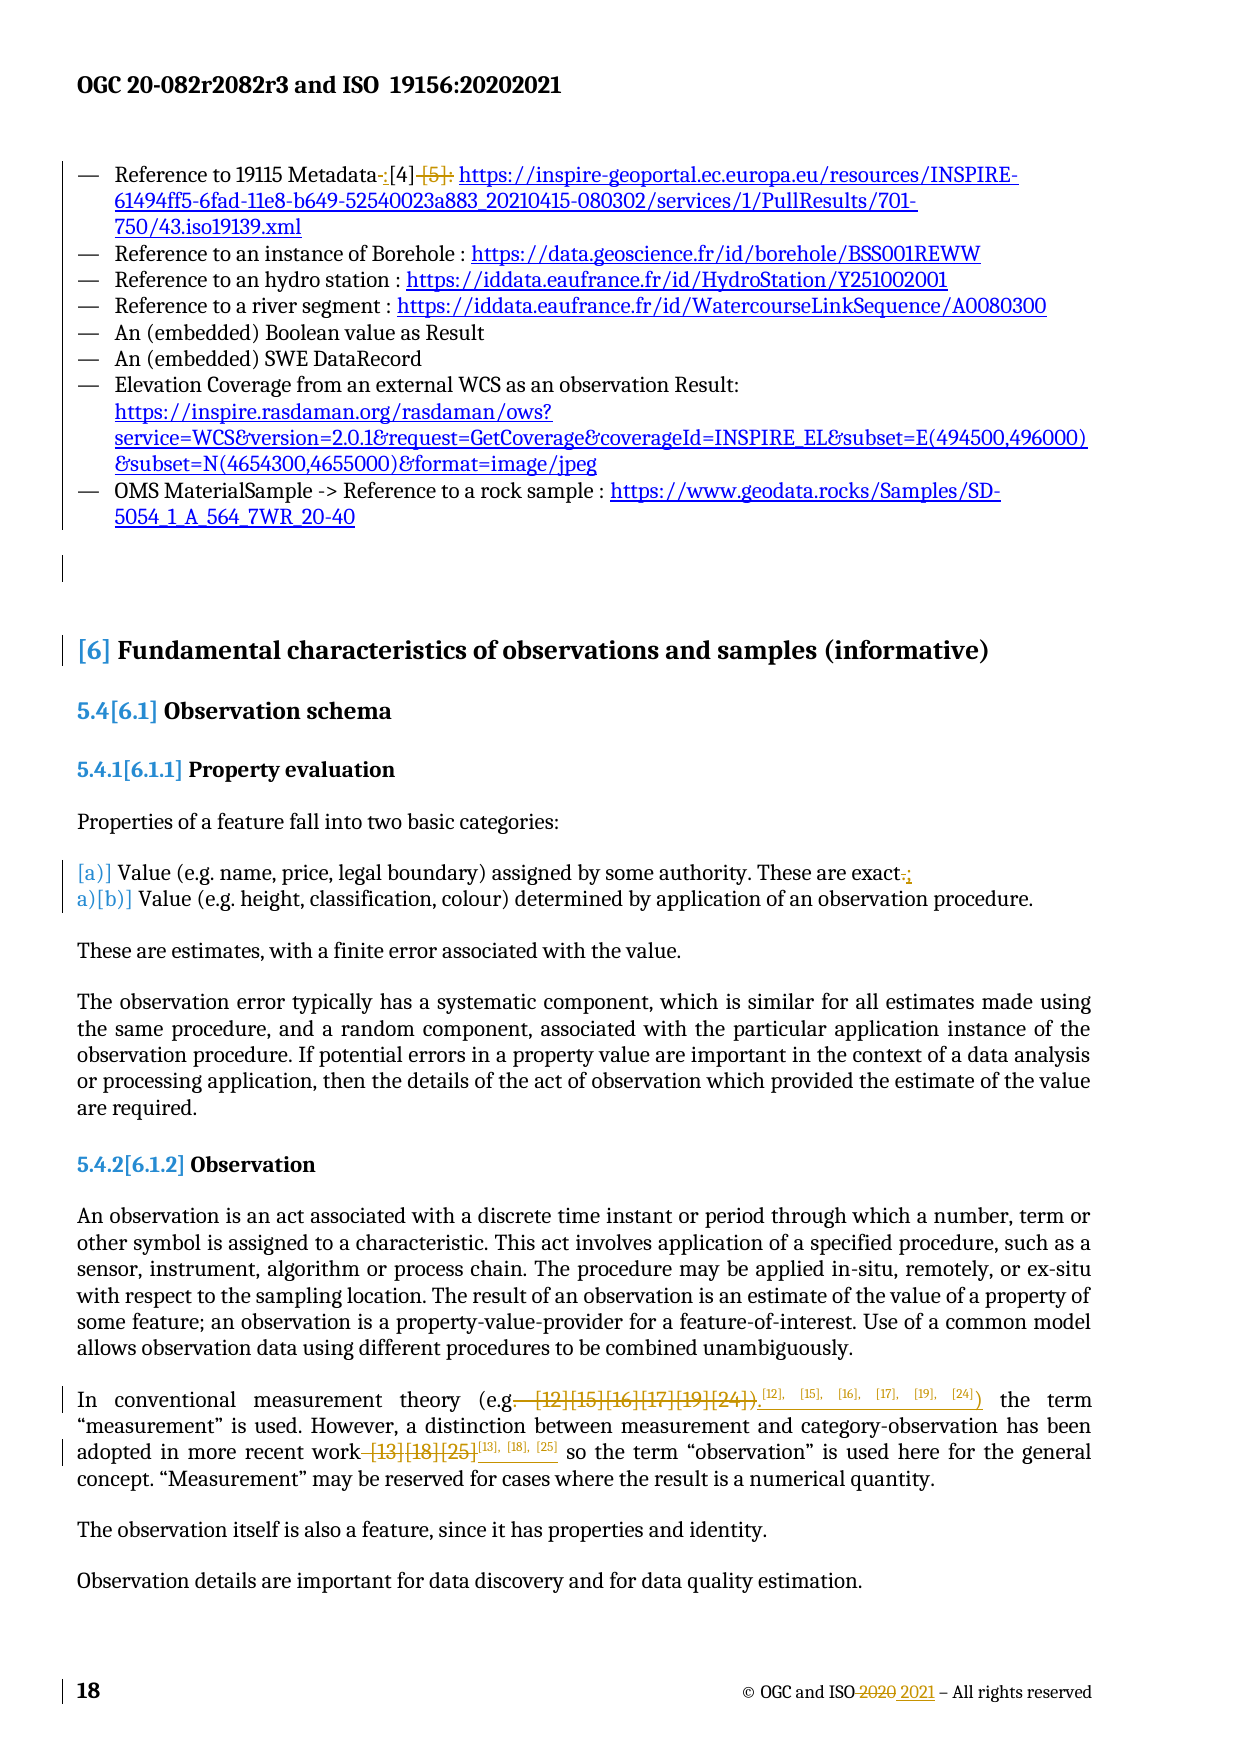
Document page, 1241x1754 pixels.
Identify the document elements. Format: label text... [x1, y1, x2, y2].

text An observation is an act associated with a discrete time instant or period through which a number, term or other symbol is assigned to a characteristic. This act involves application of a specified procedure, such as a sensor, instrument, algorithm or process chain. The procedure may be applied in-situ, remotely, or ex-situ with respect to the sampling location. The result of an observation is an estimate of the value of a property of some feature; an observation is a property-value-provider for a feature-of-interest. Use of a common model allows observation data using different procedures to be combined unambiguously. [77, 1203, 1092, 1361]
list An (embedded) SWE DataRecord [77, 346, 1092, 372]
subtitle Fundamental characteristics of observations and samples (informative) [77, 635, 1092, 666]
subtitle Observation schema [77, 697, 1092, 726]
text Observation details are important for data discovery and for data quality estimation. [77, 1568, 1092, 1594]
subtitle Observation [77, 1152, 1092, 1178]
list An (embedded) Boolean value as Result [77, 319, 1092, 346]
list Value (e.g. height, classification, colour) determined by application of an observation procedure. [77, 886, 1092, 913]
list Reference to 19115 Metadata https://inspire-geoportal.ec.europa.eu/resources/INSPIRE-61494ff5-6fad-11e8-b649-52540023a883_20210415-080302/services/1/PullResults/701-750/43.iso19139.xml [77, 161, 1092, 240]
list Elevation Coverage from an external WCS as an observation Result: https://inspire.rasdaman.org/rasdaman/ows?service=WCS&version=2.0.1&request=GetCoverage&coverageId=INSPIRE_EL&subset=E(494500,496000)&subset=N(4654300,4655000)&format=image/jpeg [77, 372, 1092, 478]
list Value (e.g. name, price, legal boundary) assigned by some authority. These are exact [77, 860, 1092, 886]
list Reference to a river segment : https://iddata.eaufrance.fr/id/WatercourseLinkSequence/A0080300 [77, 293, 1092, 319]
text The observation itself is also a feature, since it has properties and identity. [77, 1517, 1092, 1543]
text The observation error typically has a systematic component, which is similar for all estimates made using the same procedure, and a random component, associated with the particular application instance of the observation procedure. If potential errors in a property value are important in the context of a data analysis or processing application, then the details of the act of observation which provided the estimate of the value are required. [77, 989, 1092, 1121]
text These are estimates, with a finite error associated with the value. [77, 938, 1092, 964]
list Reference to an instance of Borehole : https://data.geoscience.fr/id/borehole/BSS001REWW [77, 240, 1092, 267]
text In conventional measurement theory (e.g the term “measurement” is used. However, a distinction between measurement and category-observation has been adopted in more recent work so the term “observation” is used here for the general concept. “Measurement” may be reserved for cases where the result is a numerical quantity. [77, 1386, 1092, 1492]
list Reference to an hydro station : https://iddata.eaufrance.fr/id/HydroStation/Y251002001 [77, 267, 1092, 293]
text Properties of a feature fall into two basic categories: [77, 808, 1092, 835]
subtitle Property evaluation [77, 757, 1092, 783]
list OMS MaterialSample -> Reference to a rock sample : https://www.geodata.rocks/Samples/SD-5054_1_A_564_7WR_20-40 [77, 478, 1092, 530]
